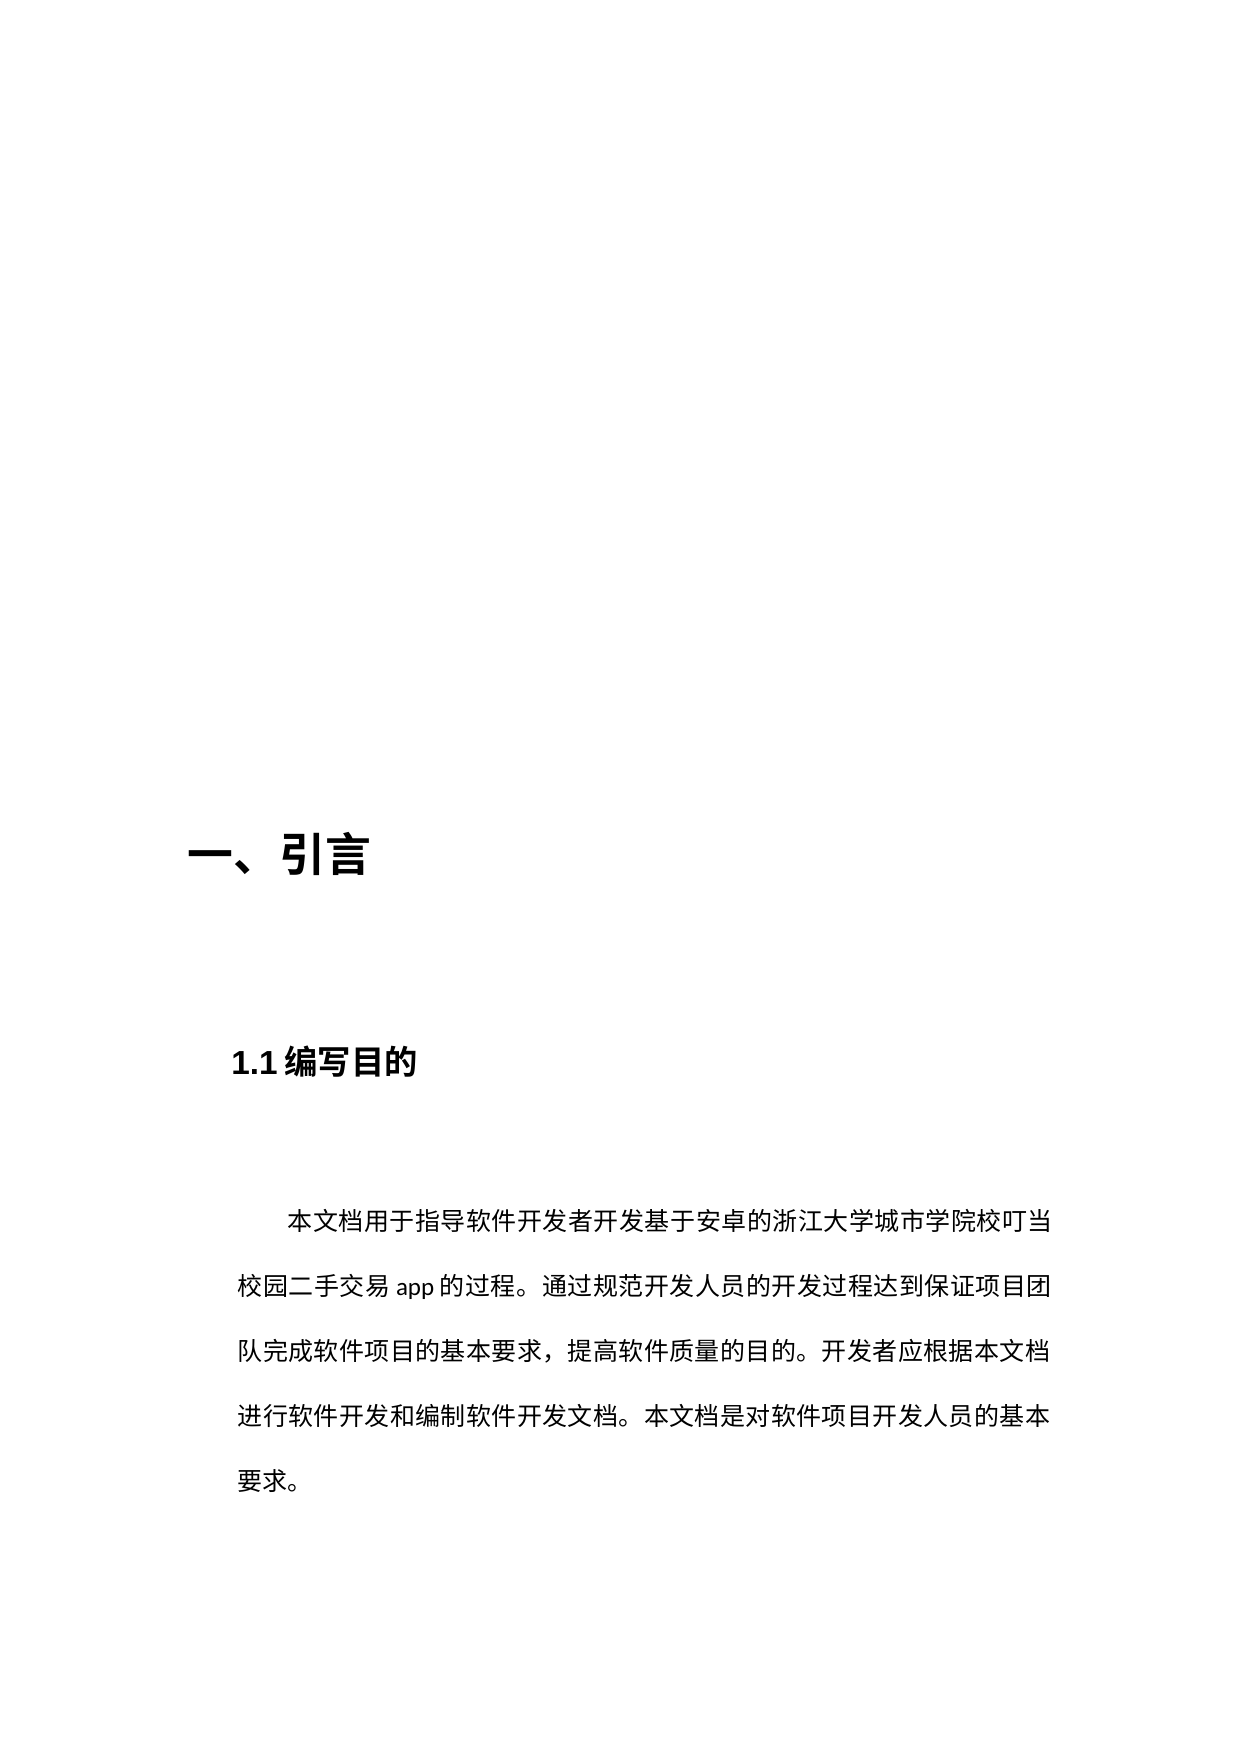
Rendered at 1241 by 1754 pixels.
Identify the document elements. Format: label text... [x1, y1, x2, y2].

text 本文档用于指导软件开发者开发基于安卓的浙江大学城市学院校叮当校园二手交易app的过程。通过规范开发人员的开发过程达到保证项目团队完成软件项目的基本要求，提高软件质量的目的。开发者应根据本文档进行软件开发和编制软件开发文档。本文档是对软件项目开发人员的基本要求。 [237, 1187, 1053, 1512]
subtitle 1.1编写目的 [187, 1028, 1053, 1093]
subtitle 引言 [187, 803, 1053, 900]
